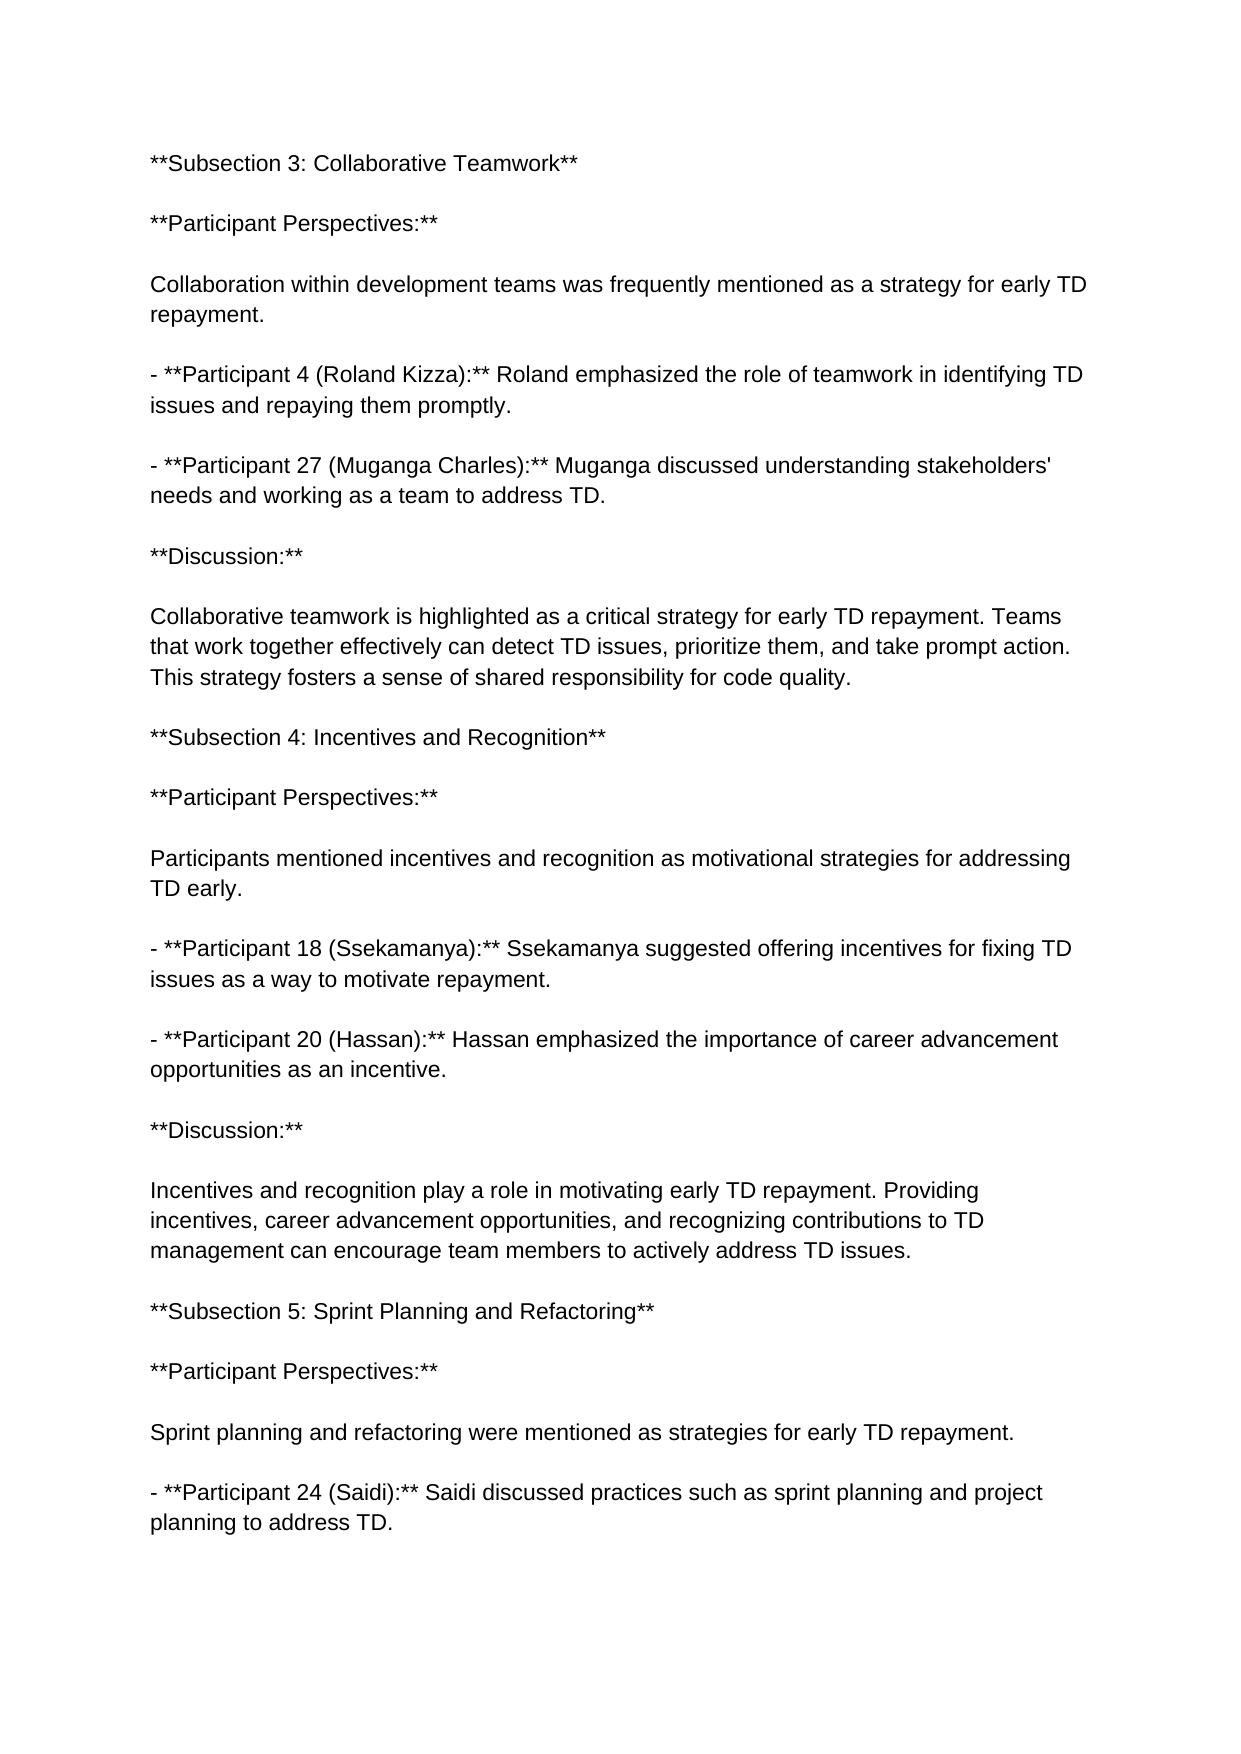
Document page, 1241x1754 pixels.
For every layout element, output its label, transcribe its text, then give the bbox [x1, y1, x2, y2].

text **Subsection 5: Sprint Planning and Refactoring** [150, 1298, 1090, 1324]
text Collaboration within development teams was frequently mentioned as a strategy for early TD repayment. [150, 271, 1090, 327]
text **Discussion:** [150, 1117, 1090, 1143]
text Sprint planning and refactoring were mentioned as strategies for early TD repayment. [150, 1419, 1090, 1445]
text **Participant Perspectives:** [150, 210, 1090, 237]
text **Participant Perspectives:** [150, 1358, 1090, 1385]
text - **Participant 18 (Ssekamanya):** Ssekamanya suggested offering incentives for fixing TD issues as a way to motivate repayment. [150, 935, 1090, 992]
text - **Participant 20 (Hassan):** Hassan emphasized the importance of career advancement opportunities as an incentive. [150, 1026, 1090, 1083]
text Participants mentioned incentives and recognition as motivational strategies for addressing TD early. [150, 845, 1090, 901]
text Incentives and recognition play a role in motivating early TD repayment. Providing incentives, career advancement opportunities, and recognizing contributions to TD management can encourage team members to actively address TD issues. [150, 1177, 1090, 1264]
text **Discussion:** [150, 543, 1090, 569]
text - **Participant 24 (Saidi):** Saidi discussed practices such as sprint planning and project planning to address TD. [150, 1479, 1090, 1536]
text - **Participant 27 (Muganga Charles):** Muganga discussed understanding stakeholders' needs and working as a team to address TD. [150, 452, 1090, 509]
text Collaborative teamwork is highlighted as a critical strategy for early TD repayment. Teams that work together effectively can detect TD issues, prioritize them, and take prompt action. This strategy fosters a sense of shared responsibility for code quality. [150, 603, 1090, 690]
text **Subsection 4: Incentives and Recognition** [150, 724, 1090, 750]
text **Subsection 3: Collaborative Teamwork** [150, 150, 1090, 176]
text **Participant Perspectives:** [150, 784, 1090, 811]
text - **Participant 4 (Roland Kizza):** Roland emphasized the role of teamwork in identifying TD issues and repaying them promptly. [150, 361, 1090, 418]
